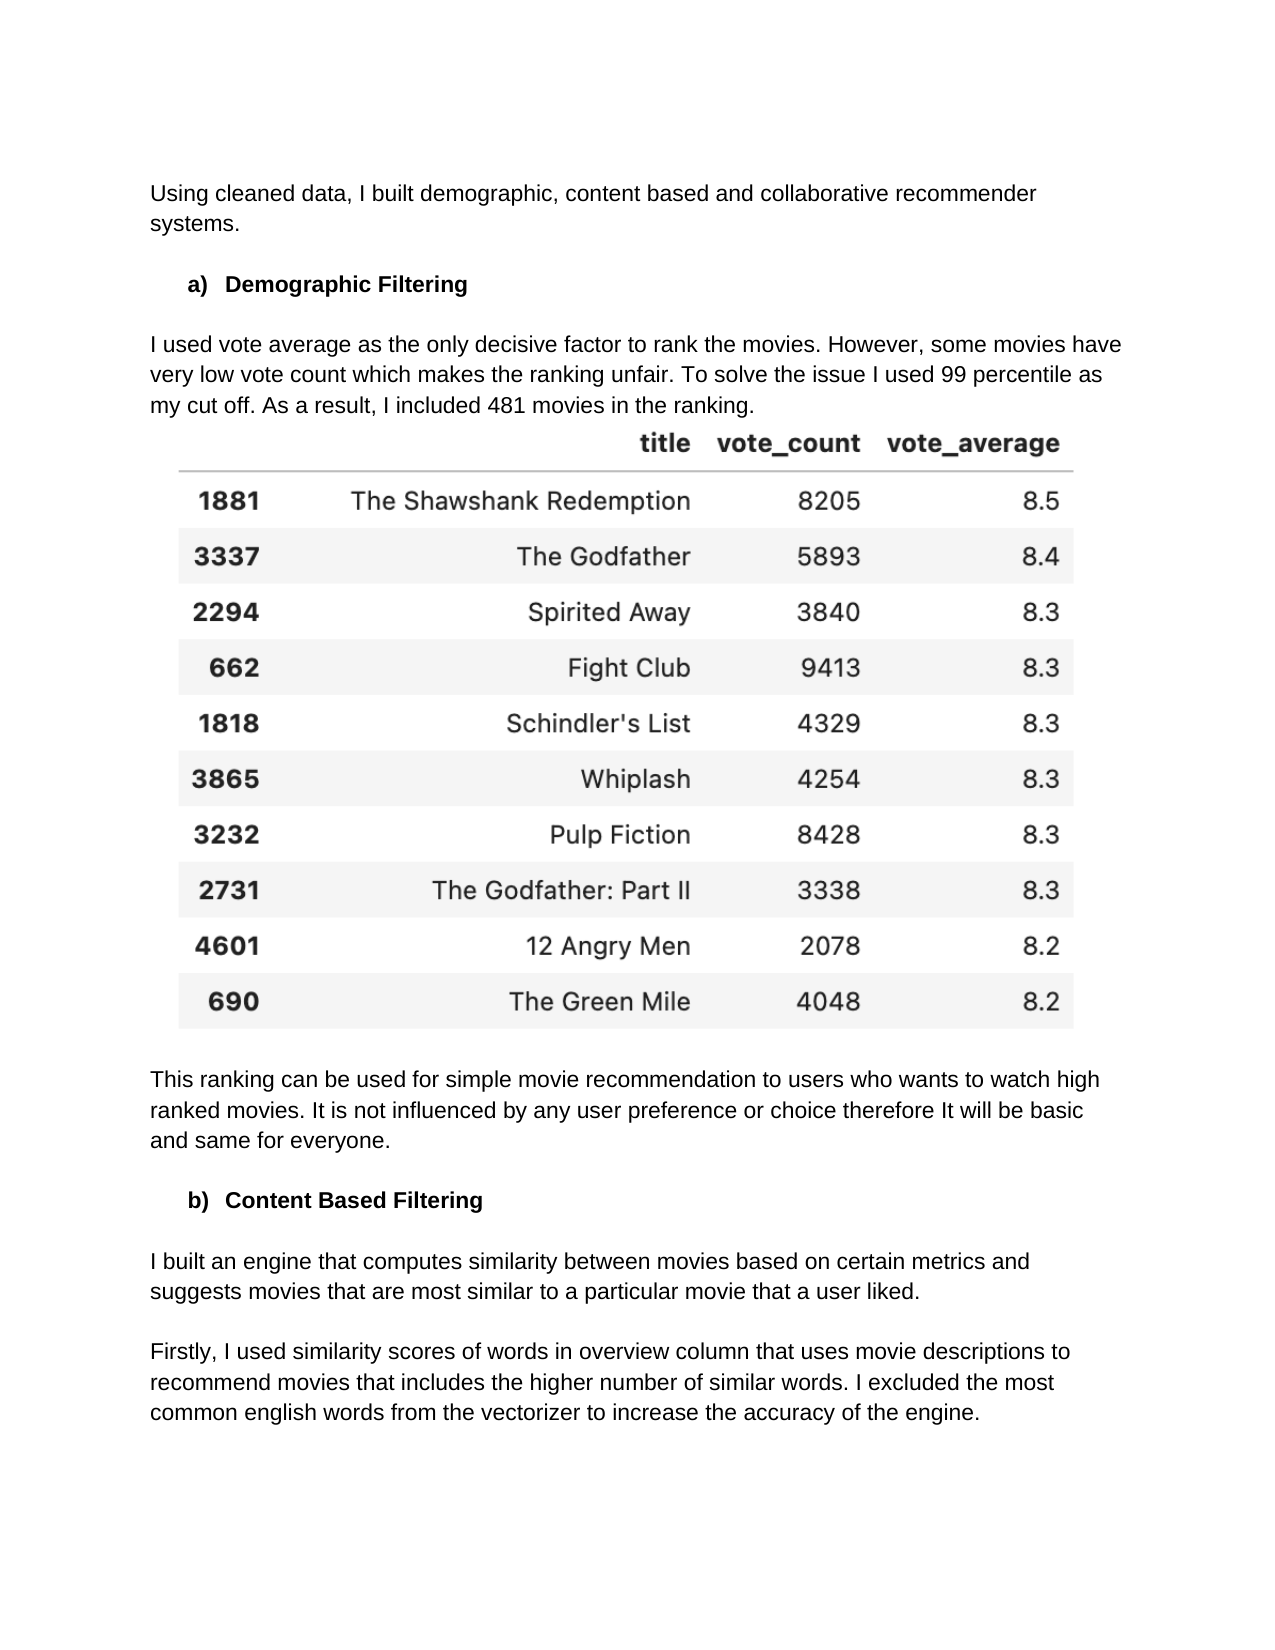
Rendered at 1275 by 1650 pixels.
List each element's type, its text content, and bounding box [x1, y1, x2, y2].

list Demographic Filtering [187, 271, 1125, 297]
picture [178, 421, 1097, 1033]
list Content Based Filtering [187, 1187, 1125, 1214]
text I used vote average as the only decisive factor to rank the movies. However, some movies have very low vote count which makes the ranking unfair. To solve the issue I used 99 percentile as my cut off. As a result, I included 481 movies in the ranking. [150, 331, 1125, 418]
text Using cleaned data, I built demographic, content based and collaborative recommender systems. [150, 180, 1125, 237]
text This ranking can be used for simple movie recommendation to users who wants to watch high ranked movies. It is not influenced by any user preference or choice therefore It will be basic and same for everyone. [150, 1066, 1125, 1153]
text I built an engine that computes similarity between movies based on certain metrics and suggests movies that are most similar to a particular movie that a user liked. [150, 1248, 1125, 1304]
text Firstly, I used similarity scores of words in overview column that uses movie descriptions to recommend movies that includes the higher number of similar words. I excluded the most common english words from the vectorizer to increase the accuracy of the engine. [150, 1338, 1125, 1425]
